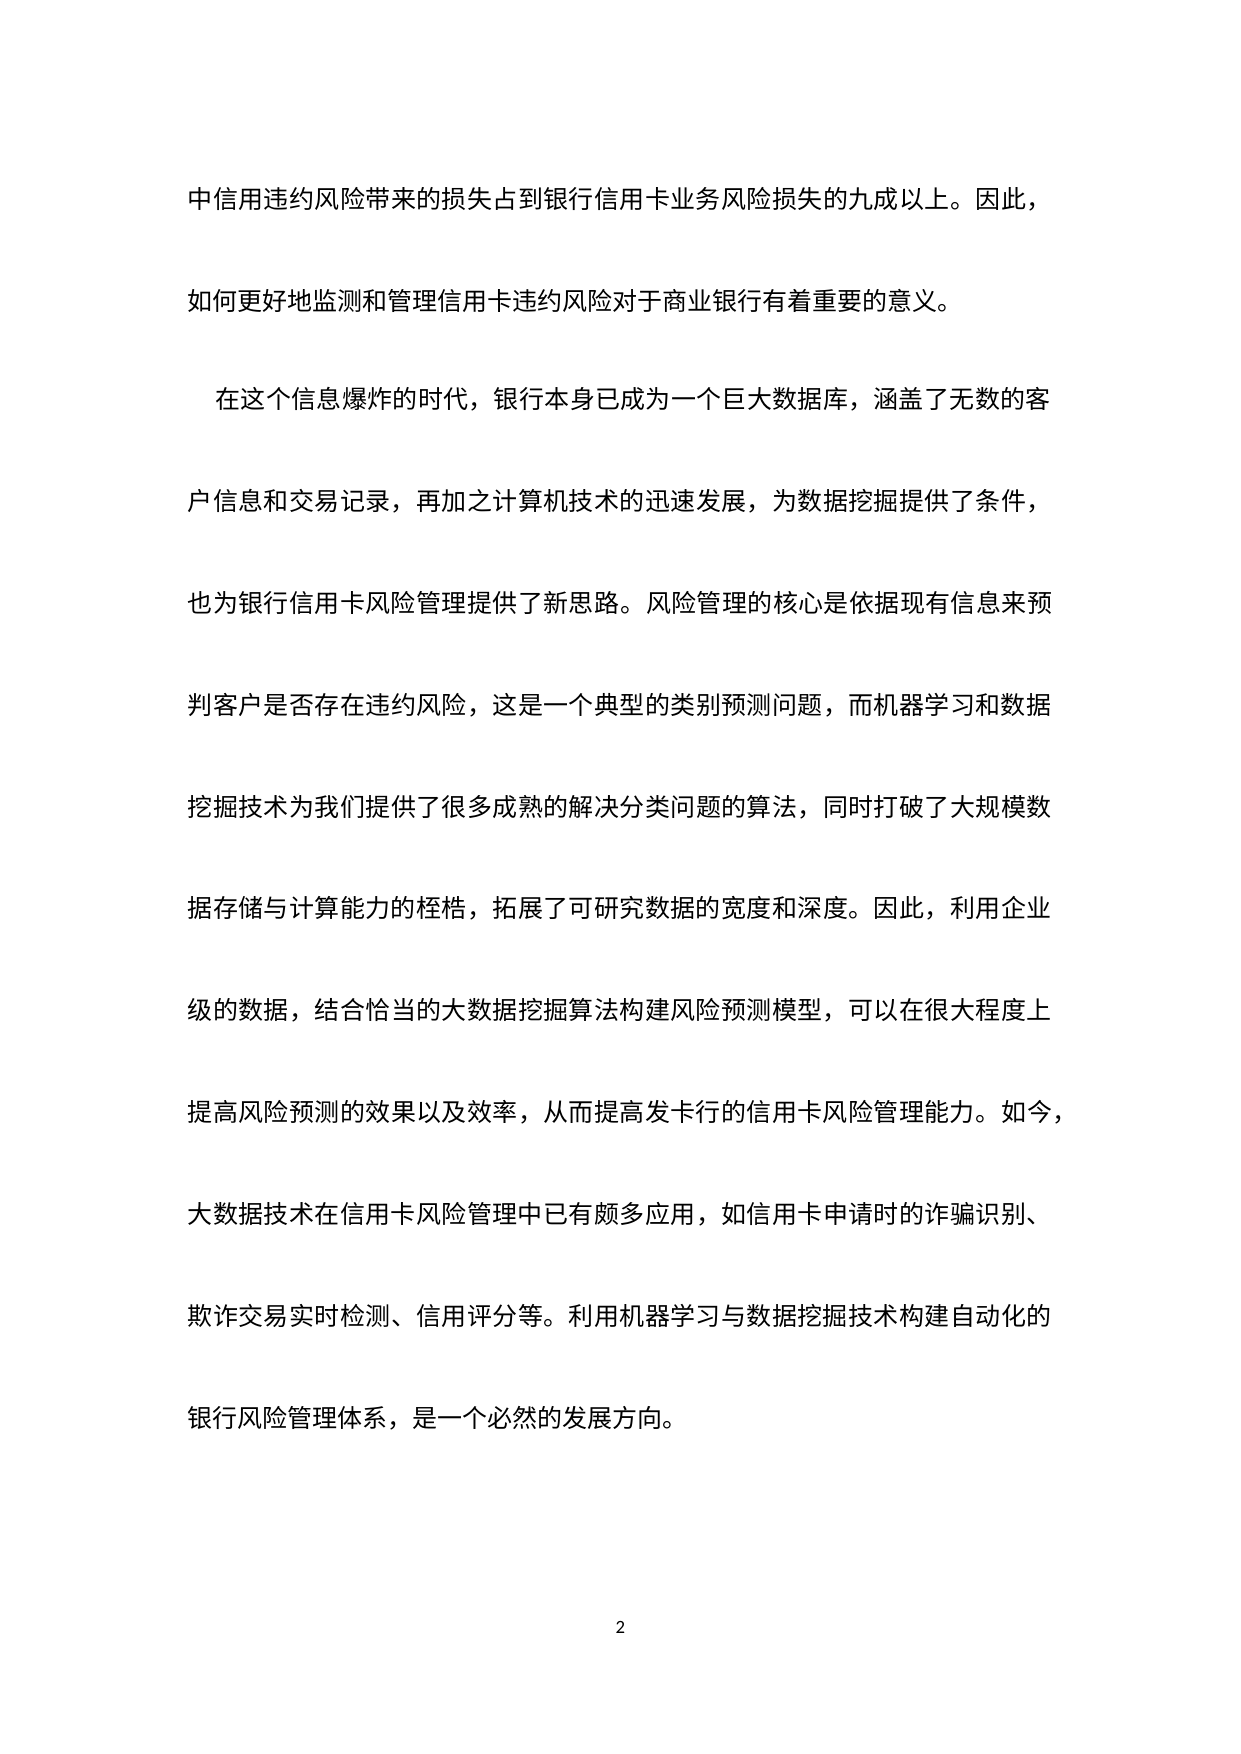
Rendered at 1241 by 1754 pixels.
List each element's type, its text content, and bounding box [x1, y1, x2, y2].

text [187, 163, 1053, 333]
